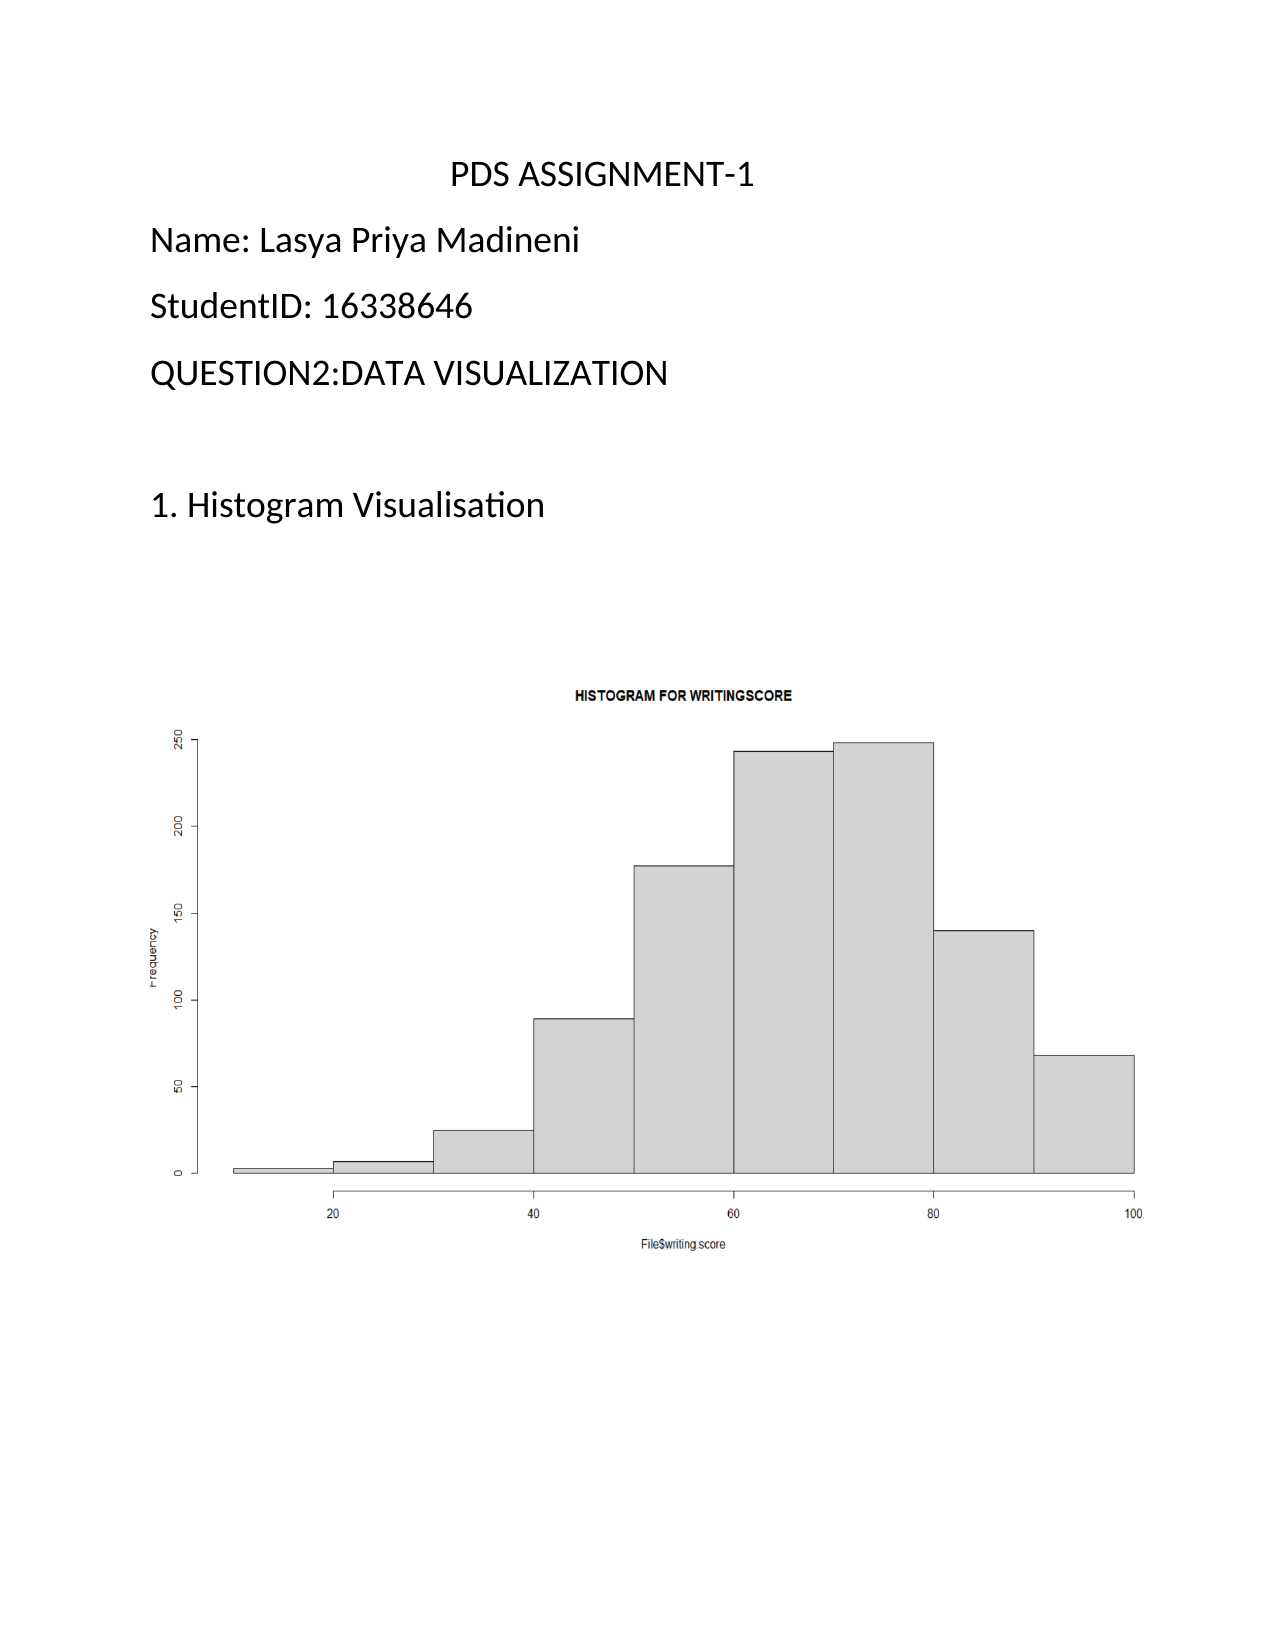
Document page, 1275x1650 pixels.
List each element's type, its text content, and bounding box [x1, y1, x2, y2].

text PDS ASSIGNMENT-1 [150, 150, 1125, 196]
text Name: Lasya Priya Madineni [150, 216, 1125, 262]
text QUESTION2:DATA VISUALIZATION [150, 348, 1125, 394]
text 1. Histogram Visualisation [150, 481, 1125, 527]
text StudentID: 16338646 [150, 282, 1125, 328]
picture [150, 679, 1172, 1260]
